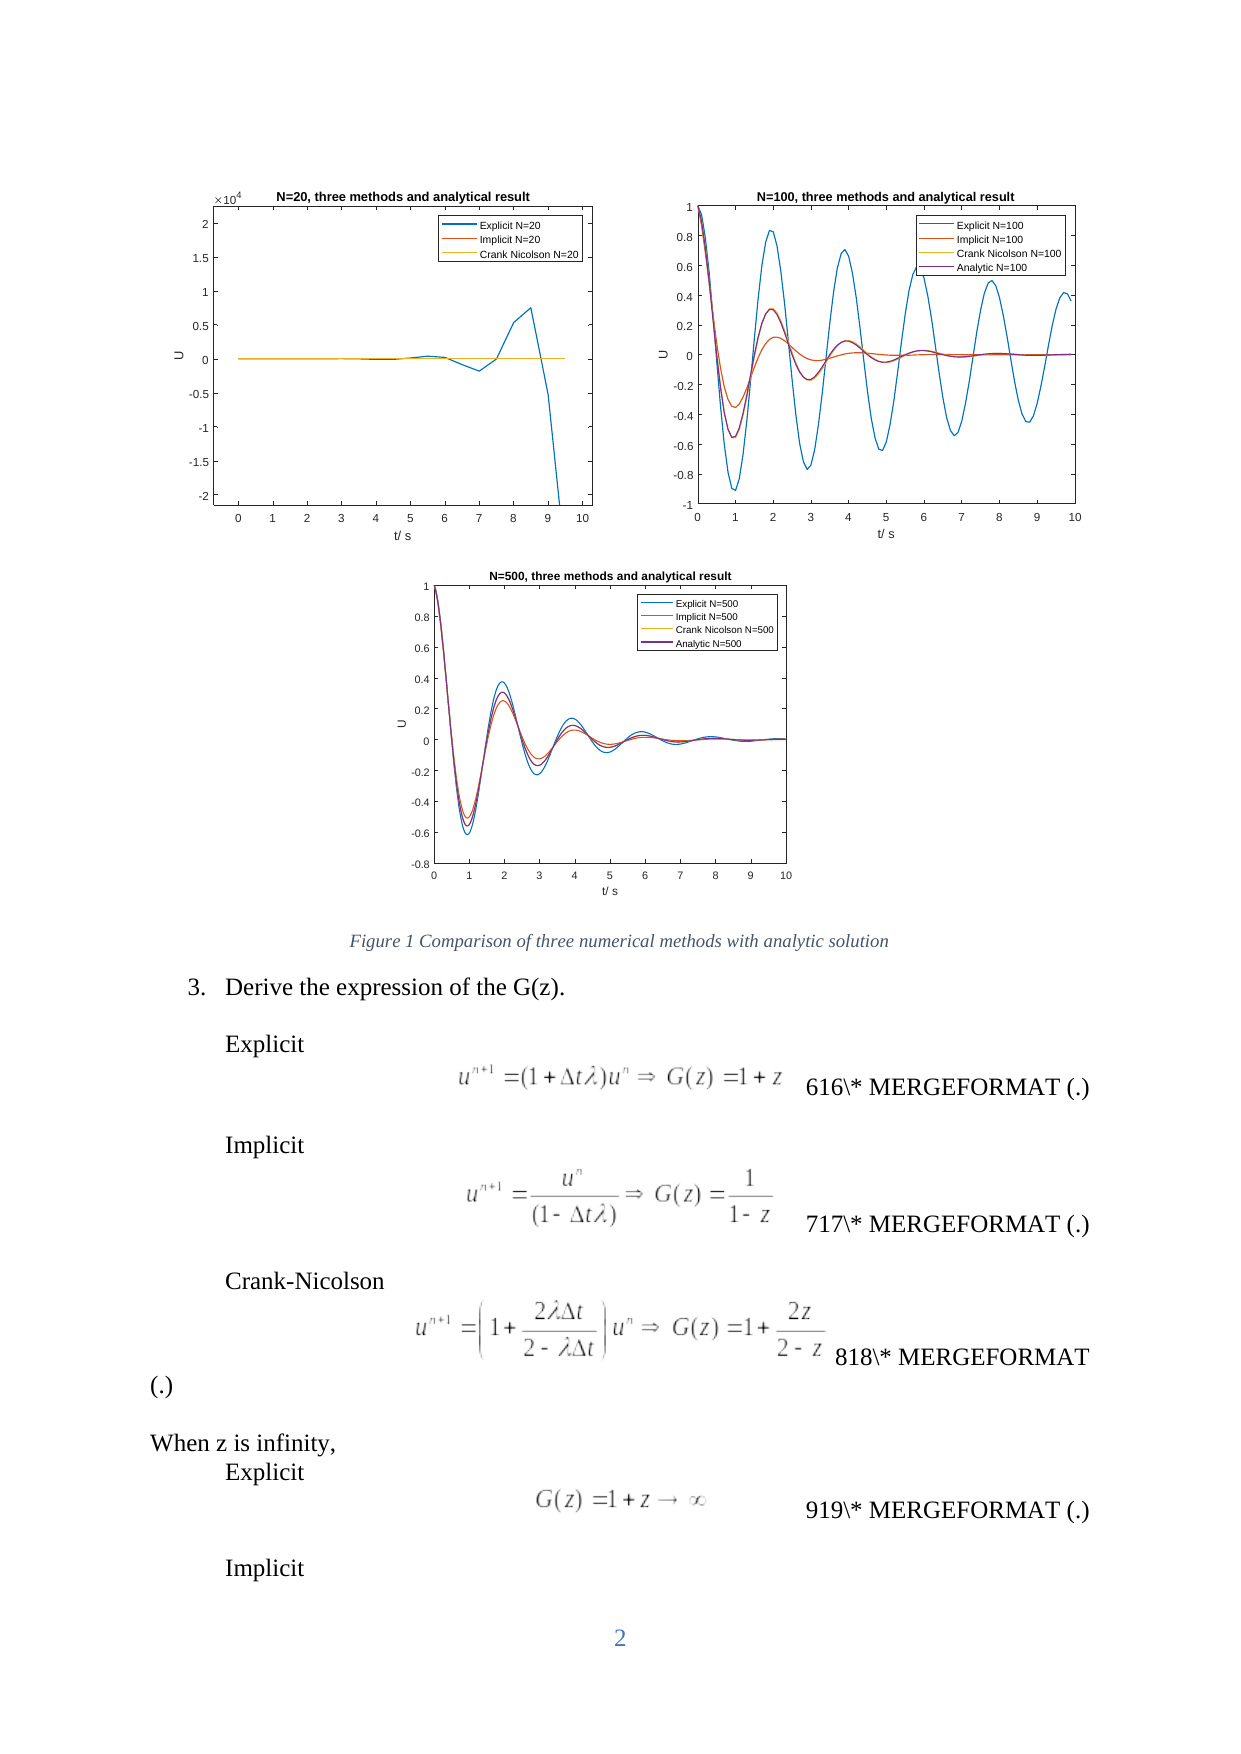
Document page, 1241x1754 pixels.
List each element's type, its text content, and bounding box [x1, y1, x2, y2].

list Crank-Nicolson [225, 1266, 1090, 1295]
list Implicit [225, 1130, 1090, 1158]
list Implicit [225, 1553, 1090, 1581]
list Explicit [225, 1457, 1090, 1486]
list Derive the expression of the G(z). [187, 972, 1090, 1001]
text When z is infinity, [150, 1428, 1090, 1457]
list Explicit [225, 1029, 1090, 1058]
